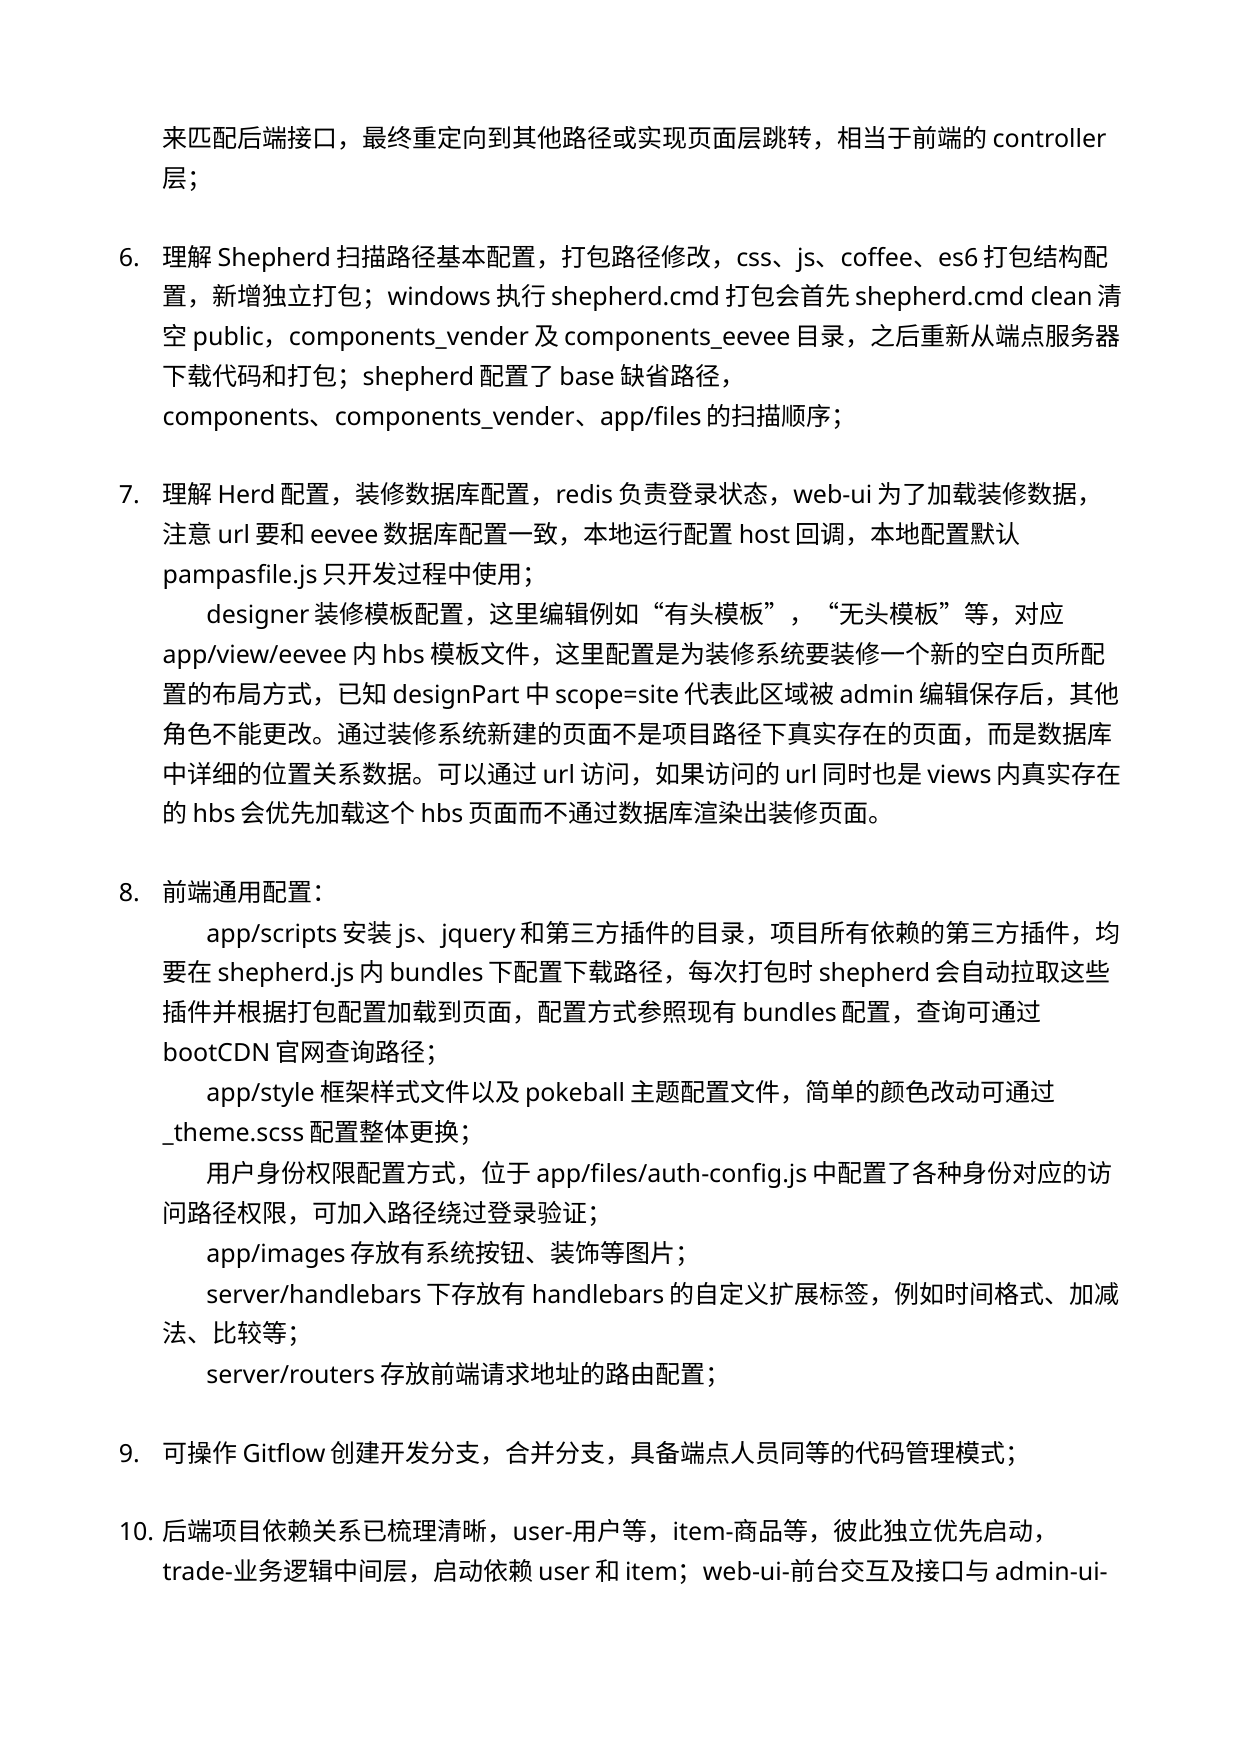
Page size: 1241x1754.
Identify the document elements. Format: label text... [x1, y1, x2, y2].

list 理解Herd配置，装修数据库配置，redis负责登录状态，web-ui为了加载装修数据，注意url要和eevee数据库配置一致，本地运行配置host回调，本地配置默认pampasfile.js只开发过程中使用； [119, 475, 1123, 591]
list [119, 1512, 1123, 1588]
list 理解Shepherd扫描路径基本配置，打包路径修改，css、js、coffee、es6打包结构配置，新增独立打包；windows执行shepherd.cmd打包会首先shepherd.cmd clean清空public，components_vender及components_eevee目录，之后重新从端点服务器下载代码和打包；shepherd配置了base缺省路径，components、components_vender、app/files的扫描顺序； [119, 237, 1123, 432]
list app/style框架样式文件以及pokeball主题配置文件，简单的颜色改动可通过_theme.scss配置整体更换； [162, 1073, 1123, 1149]
list 用户身份权限配置方式，位于app/files/auth-config.js中配置了各种身份对应的访问路径权限，可加入路径绕过登录验证； [162, 1153, 1123, 1229]
list app/scripts安装js、jquery和第三方插件的目录，项目所有依赖的第三方插件，均要在shepherd.js内bundles下配置下载路径，每次打包时shepherd会自动拉取这些插件并根据打包配置加载到页面，配置方式参照现有bundles配置，查询可通过bootCDN官网查询路径； [162, 913, 1123, 1069]
list 可操作Gitflow创建开发分支，合并分支，具备端点人员同等的代码管理模式； [119, 1433, 1123, 1469]
list server/routers存放前端请求地址的路由配置； [162, 1354, 1123, 1391]
list 前端通用配置： [119, 872, 1123, 909]
list designer装修模板配置，这里编辑例如“有头模板”，“无头模板”等，对应app/view/eevee内hbs模板文件，这里配置是为装修系统要装修一个新的空白页所配置的布局方式，已知designPart中scope=site代表此区域被admin编辑保存后，其他角色不能更改。通过装修系统新建的页面不是项目路径下真实存在的页面，而是数据库中详细的位置关系数据。可以通过url访问，如果访问的url同时也是views内真实存在的hbs会优先加载这个hbs页面而不通过数据库渲染出装修页面。 [162, 595, 1123, 830]
list server/handlebars下存放有handlebars的自定义扩展标签，例如时间格式、加减法、比较等； [162, 1274, 1123, 1350]
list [119, 118, 1123, 194]
list app/images存放有系统按钮、装饰等图片； [162, 1233, 1123, 1270]
